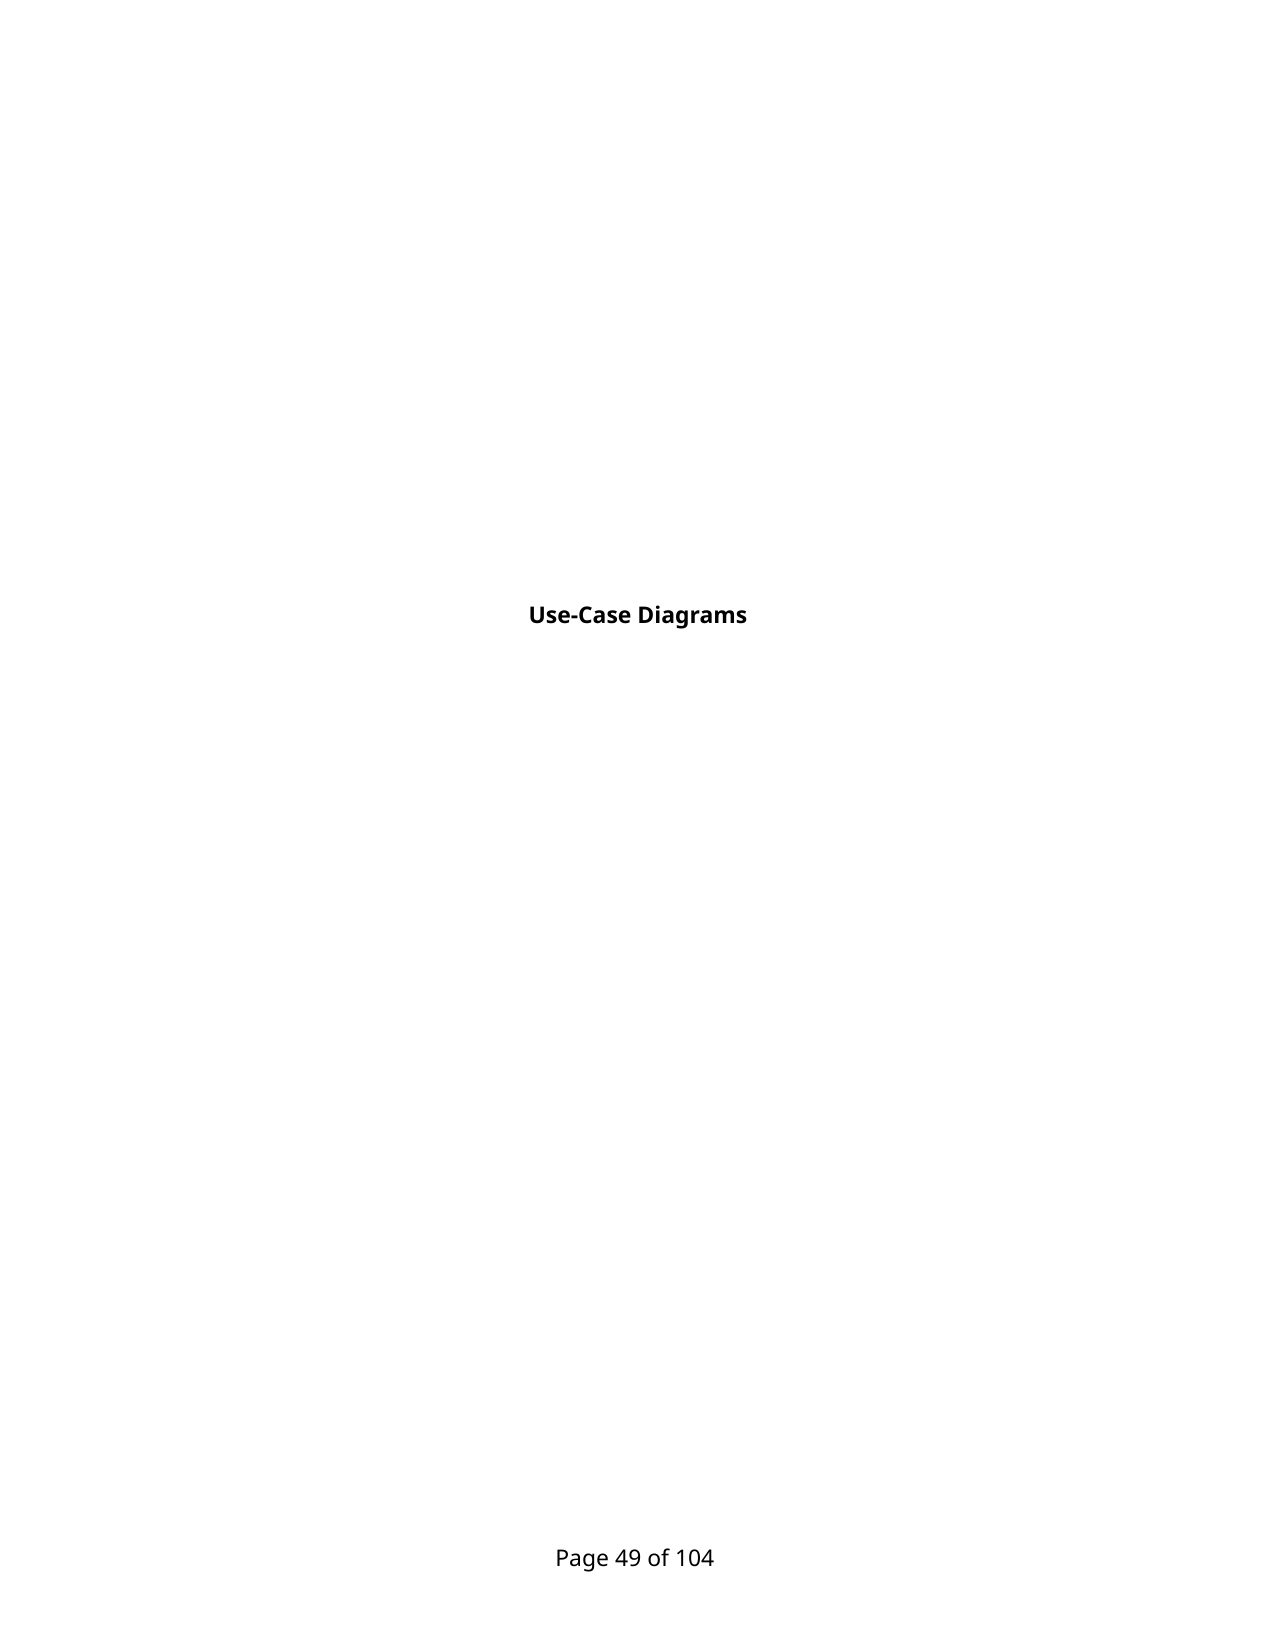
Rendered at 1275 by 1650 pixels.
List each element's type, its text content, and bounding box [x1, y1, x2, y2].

subtitle Use-Case Diagrams [213, 599, 1062, 630]
